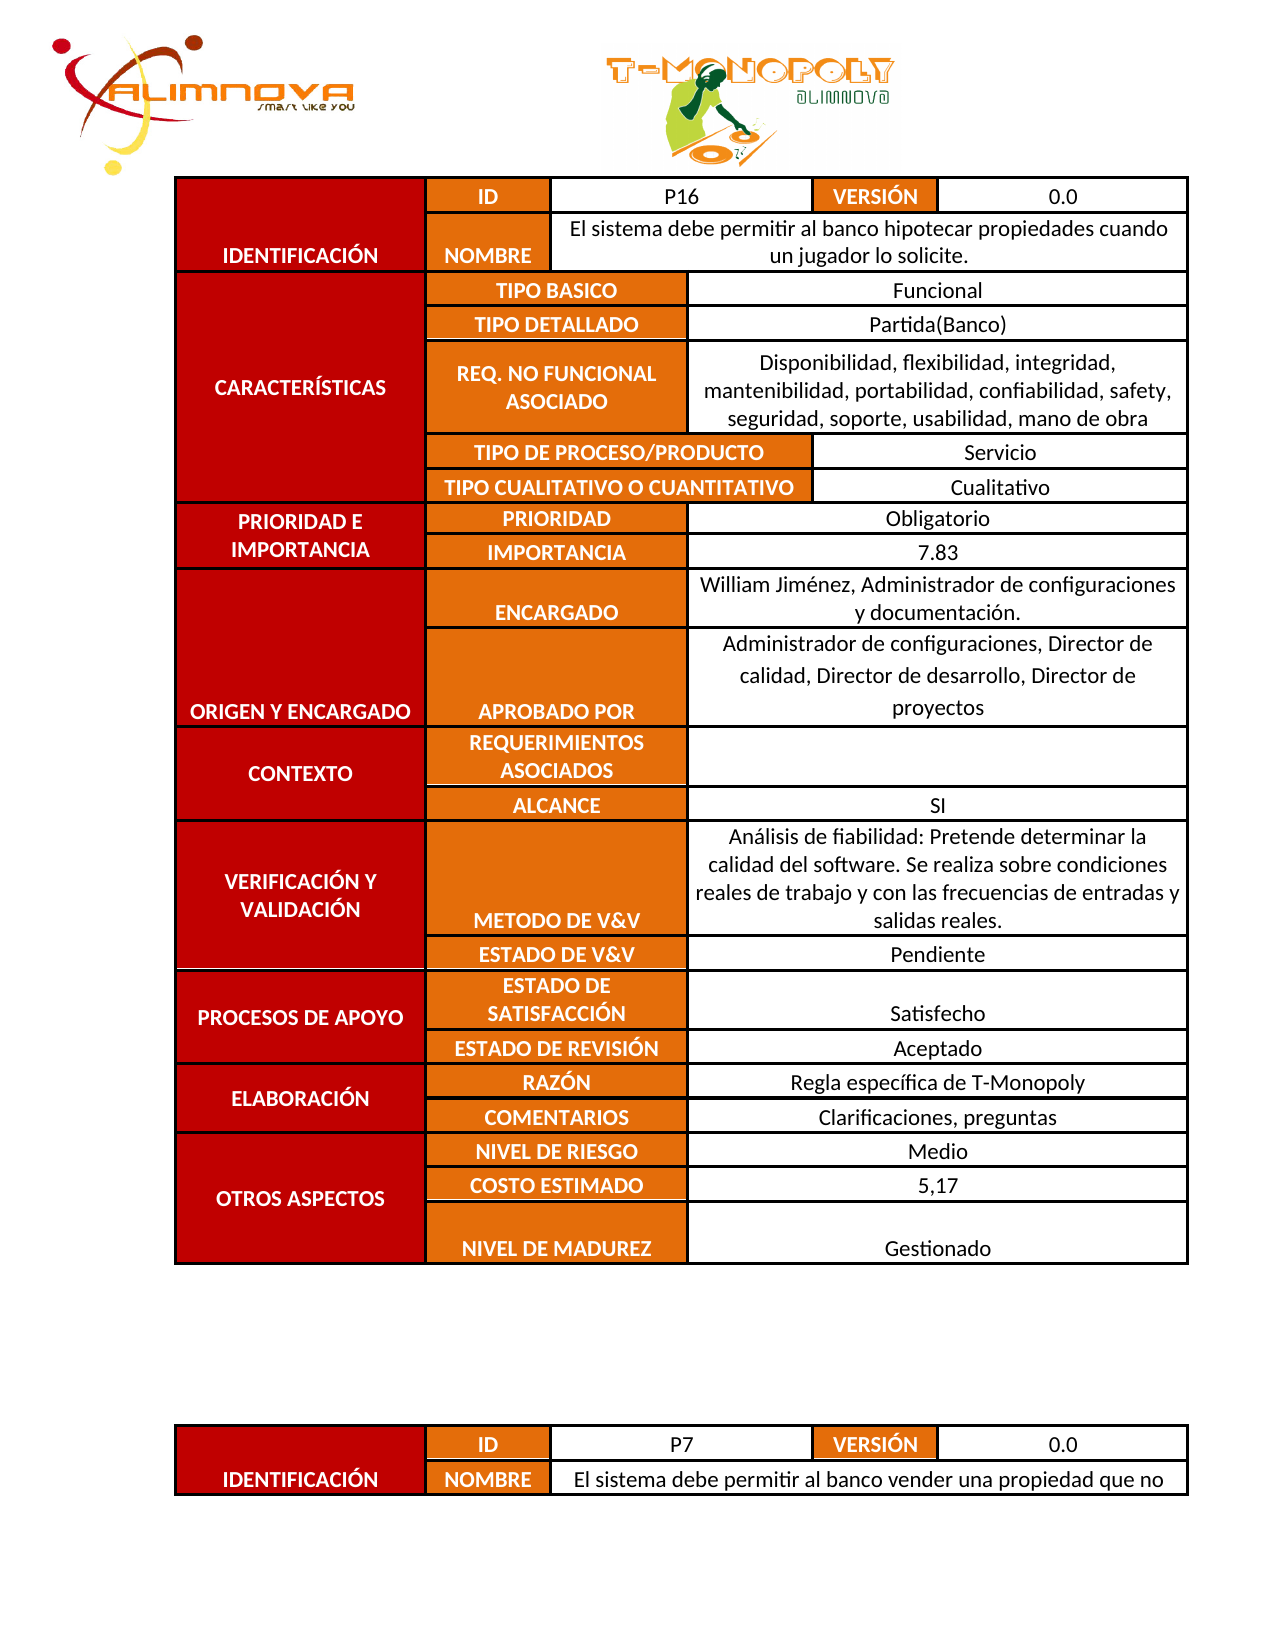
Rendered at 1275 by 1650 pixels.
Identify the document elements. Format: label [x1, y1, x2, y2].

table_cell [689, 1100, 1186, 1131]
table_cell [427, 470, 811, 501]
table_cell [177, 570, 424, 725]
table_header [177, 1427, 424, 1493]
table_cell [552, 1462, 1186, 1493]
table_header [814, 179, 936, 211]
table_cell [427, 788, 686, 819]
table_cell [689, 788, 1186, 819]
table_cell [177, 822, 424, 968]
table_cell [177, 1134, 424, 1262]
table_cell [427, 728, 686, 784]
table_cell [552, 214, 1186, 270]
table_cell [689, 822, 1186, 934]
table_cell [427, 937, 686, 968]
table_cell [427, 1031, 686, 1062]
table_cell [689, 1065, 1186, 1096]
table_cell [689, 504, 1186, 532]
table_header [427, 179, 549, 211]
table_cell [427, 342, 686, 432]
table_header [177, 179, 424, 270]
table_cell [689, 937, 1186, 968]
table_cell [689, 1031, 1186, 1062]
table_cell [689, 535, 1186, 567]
picture [48, 33, 356, 177]
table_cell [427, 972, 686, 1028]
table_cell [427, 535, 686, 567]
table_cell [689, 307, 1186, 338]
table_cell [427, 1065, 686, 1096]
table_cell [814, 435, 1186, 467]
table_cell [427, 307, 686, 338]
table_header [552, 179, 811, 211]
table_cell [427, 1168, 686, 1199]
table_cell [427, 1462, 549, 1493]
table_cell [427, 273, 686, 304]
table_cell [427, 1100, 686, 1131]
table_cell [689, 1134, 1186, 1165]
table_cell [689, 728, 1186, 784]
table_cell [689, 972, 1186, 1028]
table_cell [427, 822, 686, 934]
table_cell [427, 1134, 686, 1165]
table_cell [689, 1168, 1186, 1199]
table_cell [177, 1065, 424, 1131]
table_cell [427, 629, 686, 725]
picture [601, 43, 902, 176]
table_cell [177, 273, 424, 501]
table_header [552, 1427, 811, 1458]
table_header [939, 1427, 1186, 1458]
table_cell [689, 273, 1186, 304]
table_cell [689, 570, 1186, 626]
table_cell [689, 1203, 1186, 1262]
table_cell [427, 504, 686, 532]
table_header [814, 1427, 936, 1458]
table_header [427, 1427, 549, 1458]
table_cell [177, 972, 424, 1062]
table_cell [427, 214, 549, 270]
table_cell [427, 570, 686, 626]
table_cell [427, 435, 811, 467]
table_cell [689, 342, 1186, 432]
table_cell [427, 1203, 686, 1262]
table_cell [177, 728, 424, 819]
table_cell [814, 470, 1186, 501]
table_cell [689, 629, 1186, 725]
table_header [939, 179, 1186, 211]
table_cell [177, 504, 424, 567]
